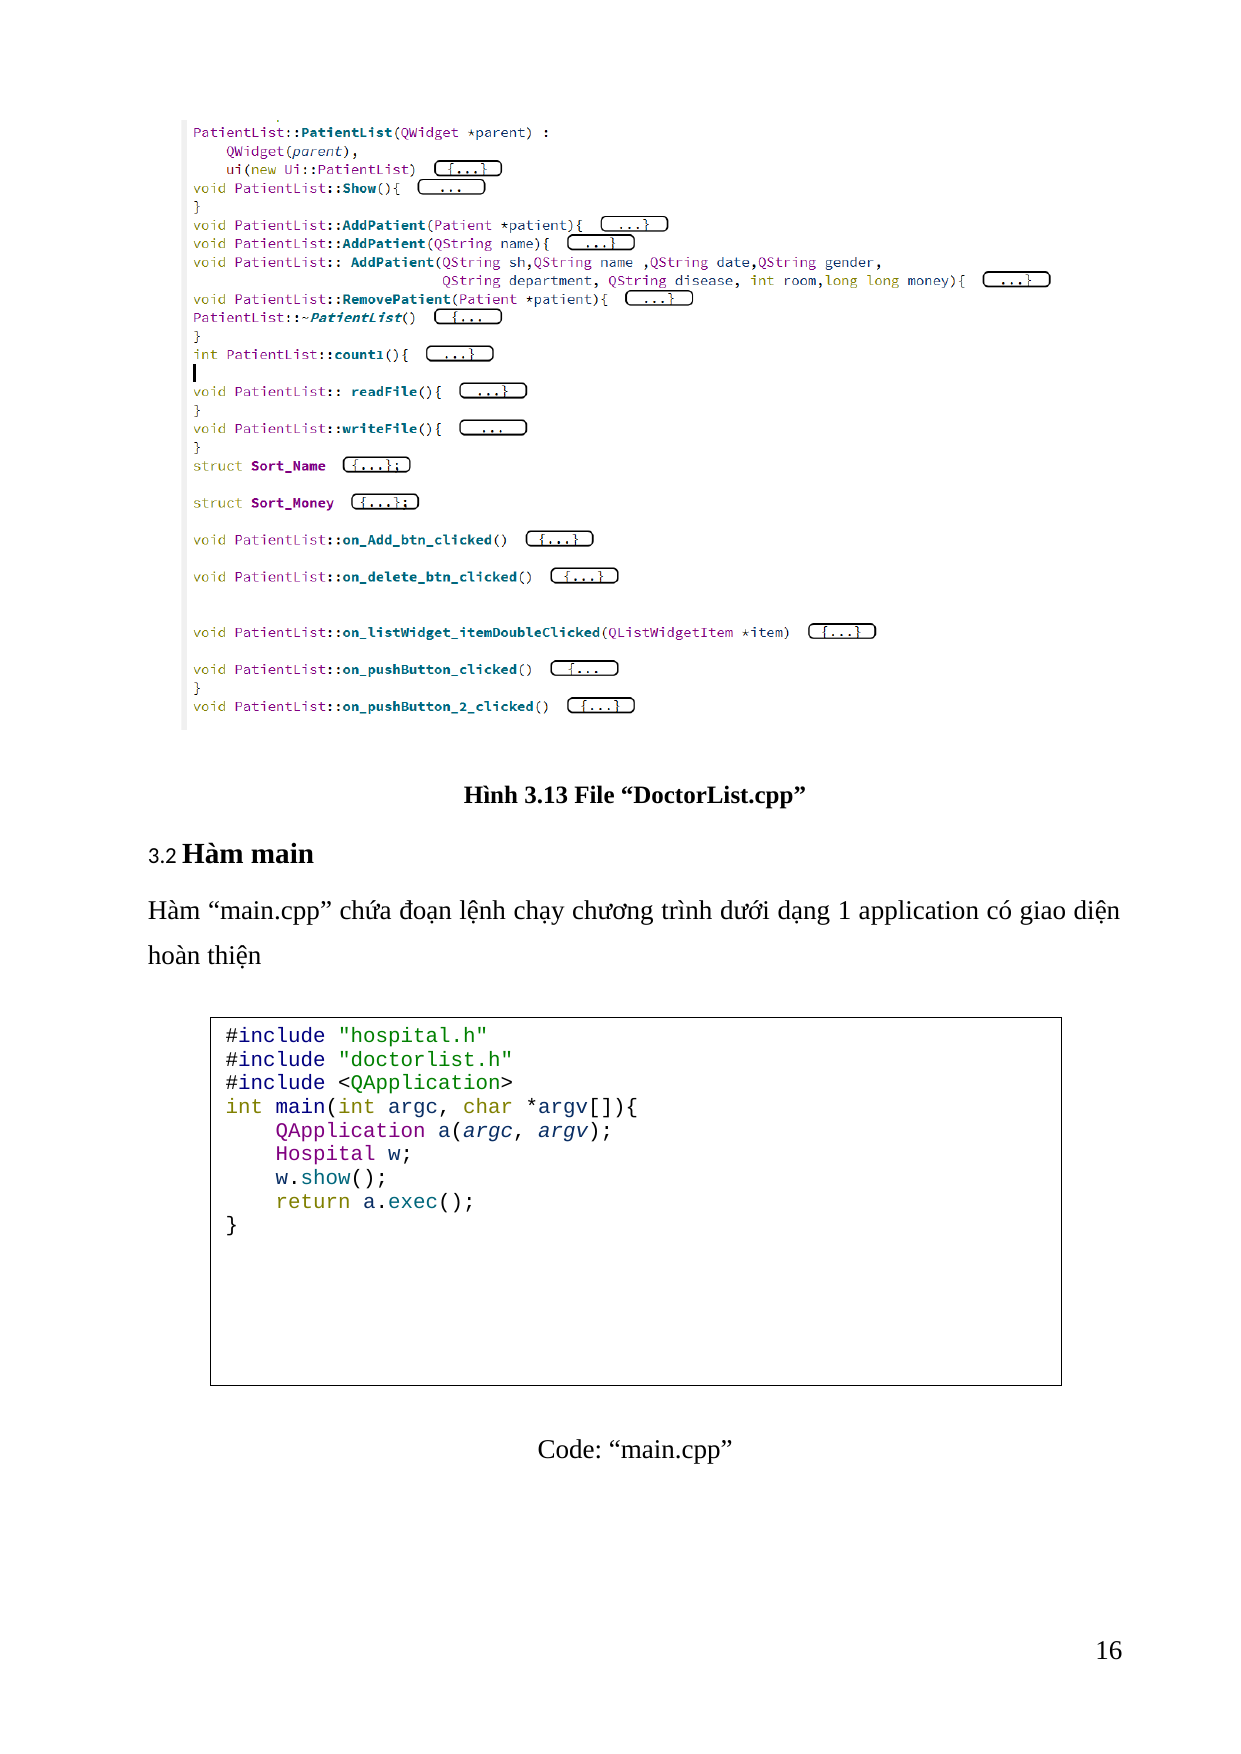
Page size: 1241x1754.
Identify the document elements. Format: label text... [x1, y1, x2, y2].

picture [181, 120, 1089, 730]
subtitle Hàm main [148, 834, 1122, 872]
text Code: “main.cpp” [148, 1385, 1122, 1468]
text Hàm “main.cpp” chứa đoạn lệnh chạy chương trình dưới dạng 1 application có giao diện hoàn thiện [148, 891, 1122, 973]
